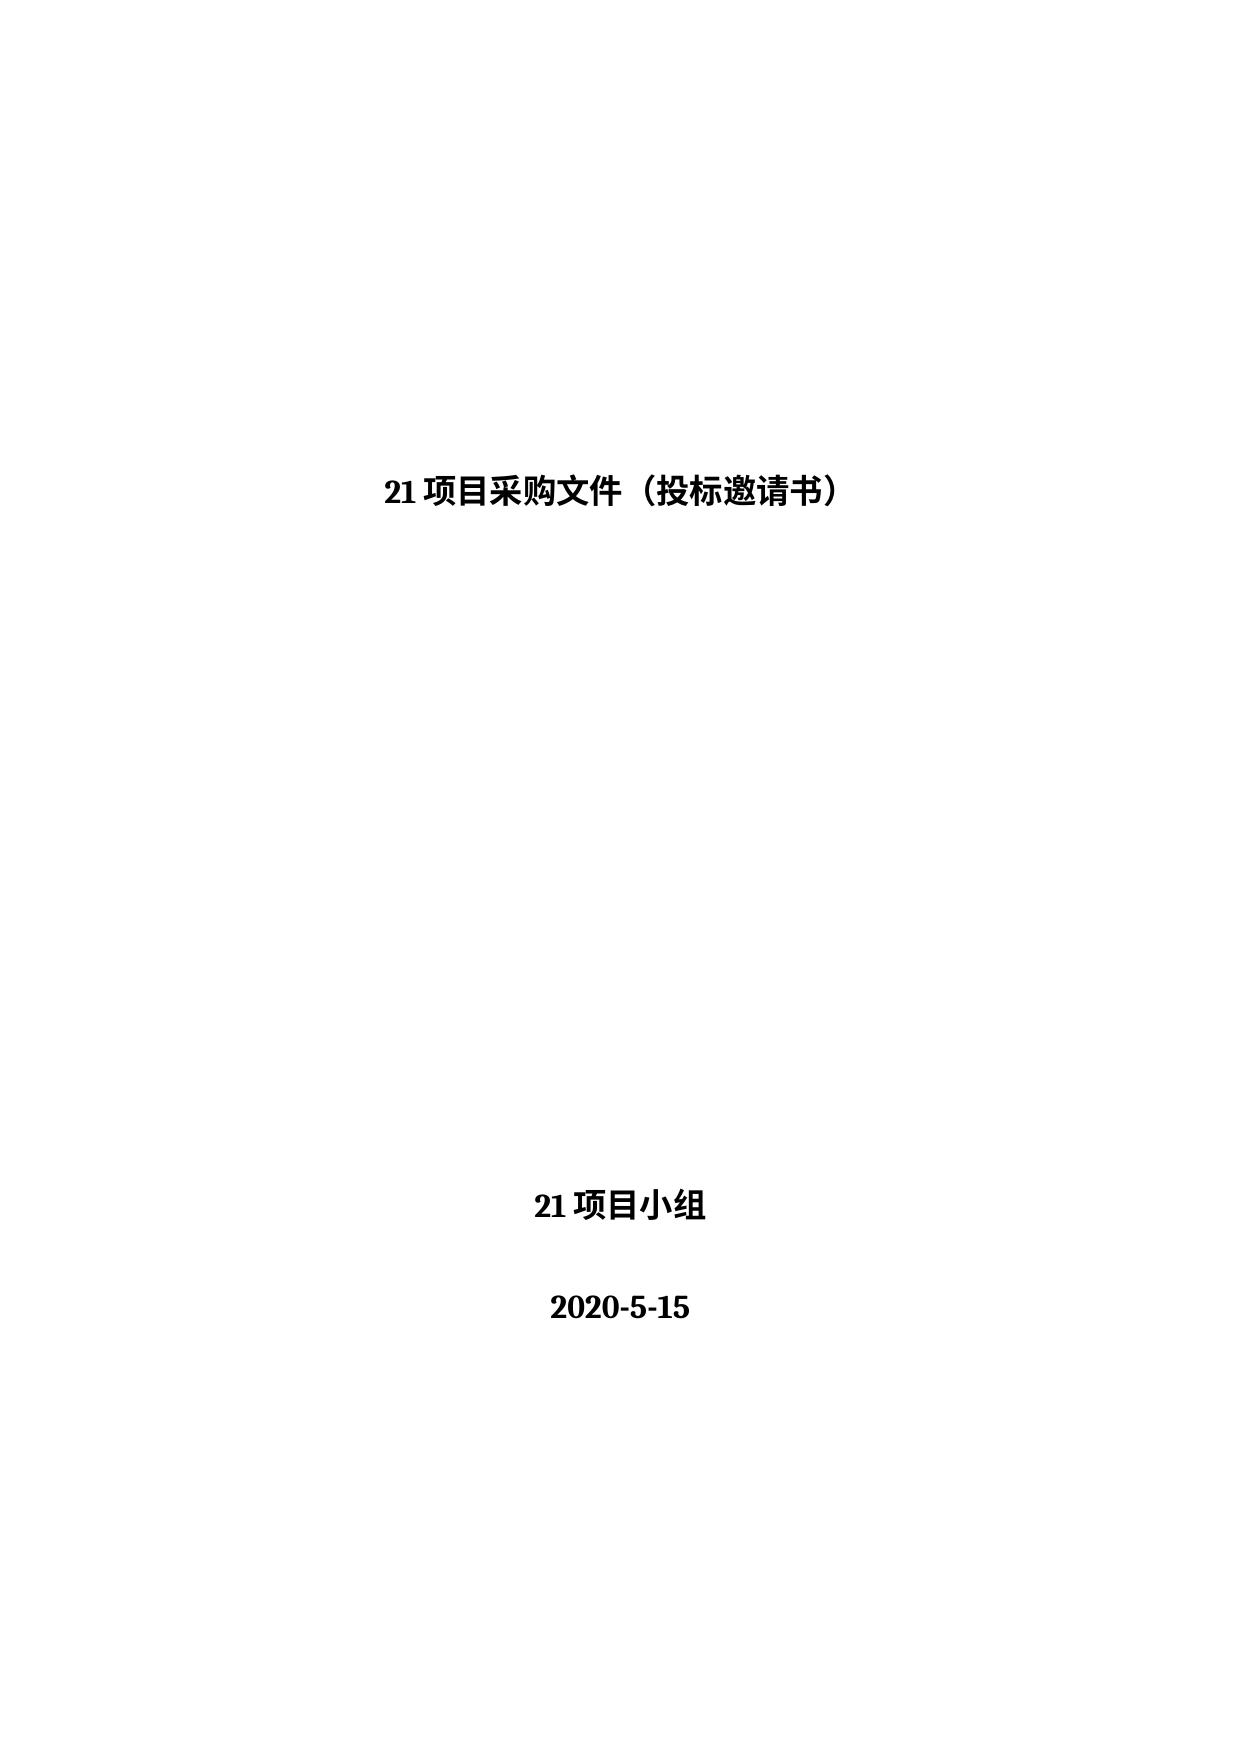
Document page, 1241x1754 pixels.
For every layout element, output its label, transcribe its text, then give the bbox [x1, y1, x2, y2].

subtitle 21项目小组 [187, 1171, 1053, 1236]
title 21项目采购文件（投标邀请书） [187, 457, 1053, 522]
subtitle 2020-5-15 [187, 1275, 1053, 1340]
